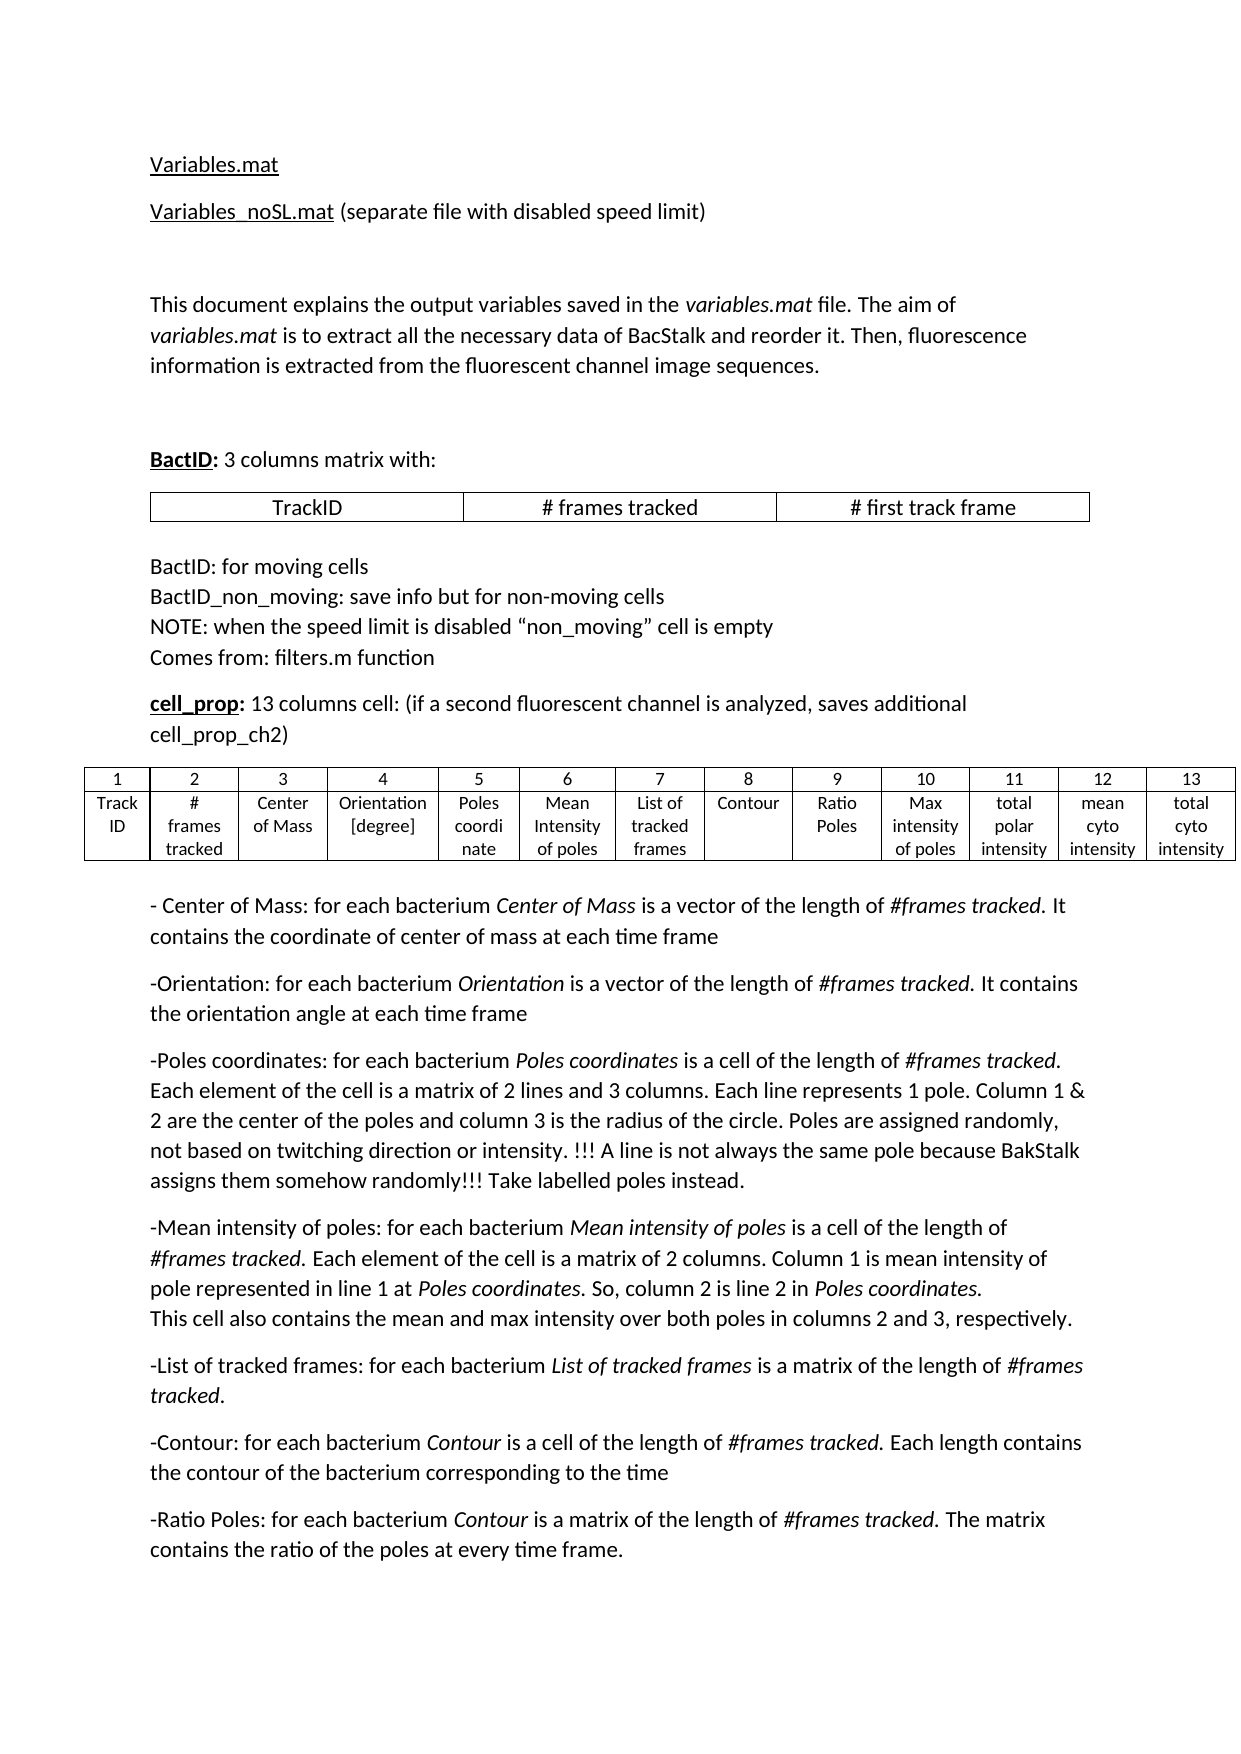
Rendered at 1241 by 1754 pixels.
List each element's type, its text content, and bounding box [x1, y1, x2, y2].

table_header 1 [85, 768, 149, 791]
text -Poles coordinates: for each bacterium Poles coordinates is a cell of the length of #frames tracked. Each element of the cell is a matrix of 2 lines and 3 columns. Each line represents 1 pole. Column 1 & 2 are the center of the poles and column 3 is the radius of the circle. Poles are assigned randomly, not based on twitching direction or intensity. !!! A line is not always the same pole because BakStalk assigns them somehow randomly!!! Take labelled poles instead. [150, 1046, 1090, 1194]
table_cell mean cyto intensity [1059, 792, 1146, 860]
table_header 11 [970, 768, 1058, 791]
table_header # frames tracked [464, 493, 776, 521]
table_header 4 [328, 768, 438, 791]
table_cell TrackID [85, 792, 149, 860]
table_cell total polar intensity [970, 792, 1058, 860]
table_header 12 [1059, 768, 1146, 791]
table_cell total cyto intensity [1147, 792, 1235, 860]
table_cell Mean Intensity of poles [520, 792, 615, 860]
table_header # first track frame [777, 493, 1089, 521]
table_header 7 [616, 768, 704, 791]
table_cell Poles coordinate [439, 792, 519, 860]
text -Orientation: for each bacterium Orientation is a vector of the length of #frames tracked. It contains the orientation angle at each time frame [150, 969, 1090, 1027]
table_cell Orientation [degree] [328, 792, 438, 860]
text BactID: for moving cells BactID_non_moving: save info but for non-moving cells NOTE: when the speed limit is disabled “non_moving” cell is empty Comes from: filters.m function [150, 522, 1090, 671]
table_header 6 [520, 768, 615, 791]
table_header 3 [239, 768, 327, 791]
table_header 5 [439, 768, 519, 791]
table_header 9 [793, 768, 881, 791]
table_cell Max intensity of poles [882, 792, 969, 860]
table_cell Contour [705, 792, 792, 860]
text -Contour: for each bacterium Contour is a cell of the length of #frames tracked. Each length contains the contour of the bacterium corresponding to the time [150, 1428, 1090, 1486]
table_header 13 [1147, 768, 1235, 791]
text - Center of Mass: for each bacterium Center of Mass is a vector of the length of #frames tracked. It contains the coordinate of center of mass at each time frame [150, 861, 1090, 950]
text Variables.mat [150, 150, 1090, 178]
text -Mean intensity of poles: for each bacterium Mean intensity of poles is a cell of the length of #frames tracked. Each element of the cell is a matrix of 2 columns. Column 1 is mean intensity of pole represented in line 1 at Poles coordinates. So, column 2 is line 2 in Poles coordinates. This cell also contains the mean and max intensity over both poles in columns 2 and 3, respectively. [150, 1213, 1090, 1332]
table_header 2 [151, 768, 238, 791]
text This document explains the output variables saved in the variables.mat file. The aim of variables.mat is to extract all the necessary data of BacStalk and reorder it. Then, fluorescence information is extracted from the fluorescent channel image sequences. [150, 291, 1090, 379]
text -Ratio Poles: for each bacterium Contour is a matrix of the length of #frames tracked. The matrix contains the ratio of the poles at every time frame. [150, 1505, 1090, 1563]
table_header 10 [882, 768, 969, 791]
table_header TrackID [151, 493, 463, 521]
text Variables_noSL.mat (separate file with disabled speed limit) [150, 197, 1090, 225]
text cell_prop: 13 columns cell: (if a second fluorescent channel is analyzed, saves additional cell_prop_ch2) [150, 689, 1090, 748]
text BactID: 3 columns matrix with: [150, 445, 1090, 473]
table_header 8 [705, 768, 792, 791]
table_cell Center of Mass [239, 792, 327, 860]
table_cell # frames tracked [151, 792, 238, 860]
text -List of tracked frames: for each bacterium List of tracked frames is a matrix of the length of #frames tracked. [150, 1351, 1090, 1409]
table_cell Ratio Poles [793, 792, 881, 860]
table_cell List of tracked frames [616, 792, 704, 860]
